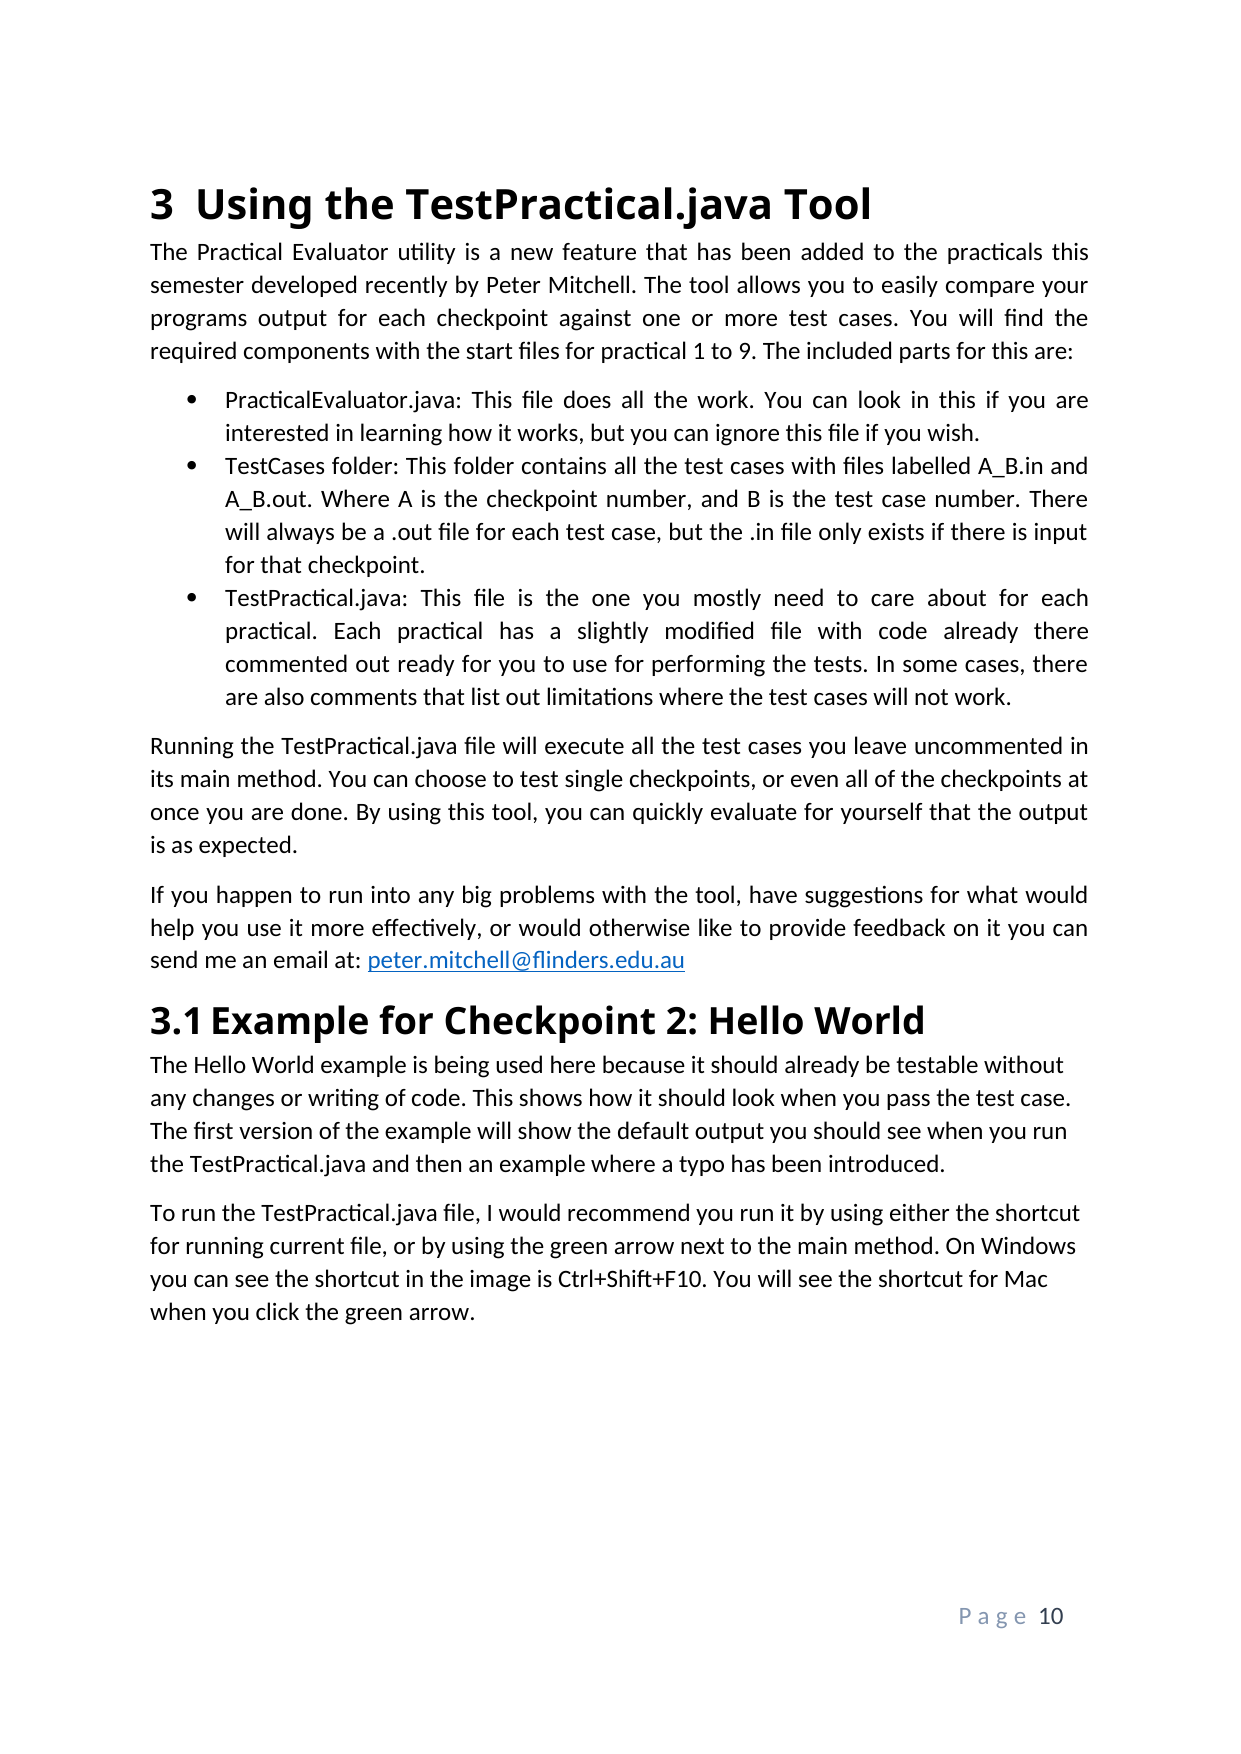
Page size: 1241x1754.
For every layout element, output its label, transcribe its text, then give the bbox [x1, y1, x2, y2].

subtitle Example for Checkpoint 2: Hello World [150, 994, 1090, 1045]
subtitle Using the TestPractical.java Tool [150, 175, 1090, 232]
text The Hello World example is being used here because it should already be testable without any changes or writing of code. This shows how it should look when you pass the test case. The first version of the example will show the default output you should see when you run the TestPractical.java and then an example where a typo has been introduced. [150, 1049, 1090, 1178]
list PracticalEvaluator.java: This file does all the work. You can look in this if you are interested in learning how it works, but you can ignore this file if you wish. [187, 384, 1090, 448]
text The Practical Evaluator utility is a new feature that has been added to the practicals this semester developed recently by Peter Mitchell. The tool allows you to easily compare your programs output for each checkpoint against one or more test cases. You will find the required components with the start files for practical 1 to 9. The included parts for this are: [150, 236, 1090, 366]
text Running the TestPractical.java file will execute all the test cases you leave uncommented in its main method. You can choose to test single checkpoints, or even all of the checkpoints at once you are done. By using this tool, you can quickly evaluate for yourself that the output is as expected. [150, 730, 1090, 860]
text If you happen to run into any big problems with the tool, have suggestions for what would help you use it more effectively, or would otherwise like to provide feedback on it you can send me an email at: peter.mitchell@flinders.edu.au [150, 879, 1090, 975]
list TestCases folder: This folder contains all the test cases with files labelled A_B.in and A_B.out. Where A is the checkpoint number, and B is the test case number. There will always be a .out file for each test case, but the .in file only exists if there is input for that checkpoint. [187, 450, 1090, 580]
text To run the TestPractical.java file, I would recommend you run it by using either the shortcut for running current file, or by using the green arrow next to the main method. On Windows you can see the shortcut in the image is Ctrl+Shift+F10. You will see the shortcut for Mac when you click the green arrow. [150, 1198, 1090, 1327]
list TestPractical.java: This file is the one you mostly need to care about for each practical. Each practical has a slightly modified file with code already there commented out ready for you to use for performing the tests. In some cases, there are also comments that list out limitations where the test cases will not work. [187, 582, 1090, 711]
